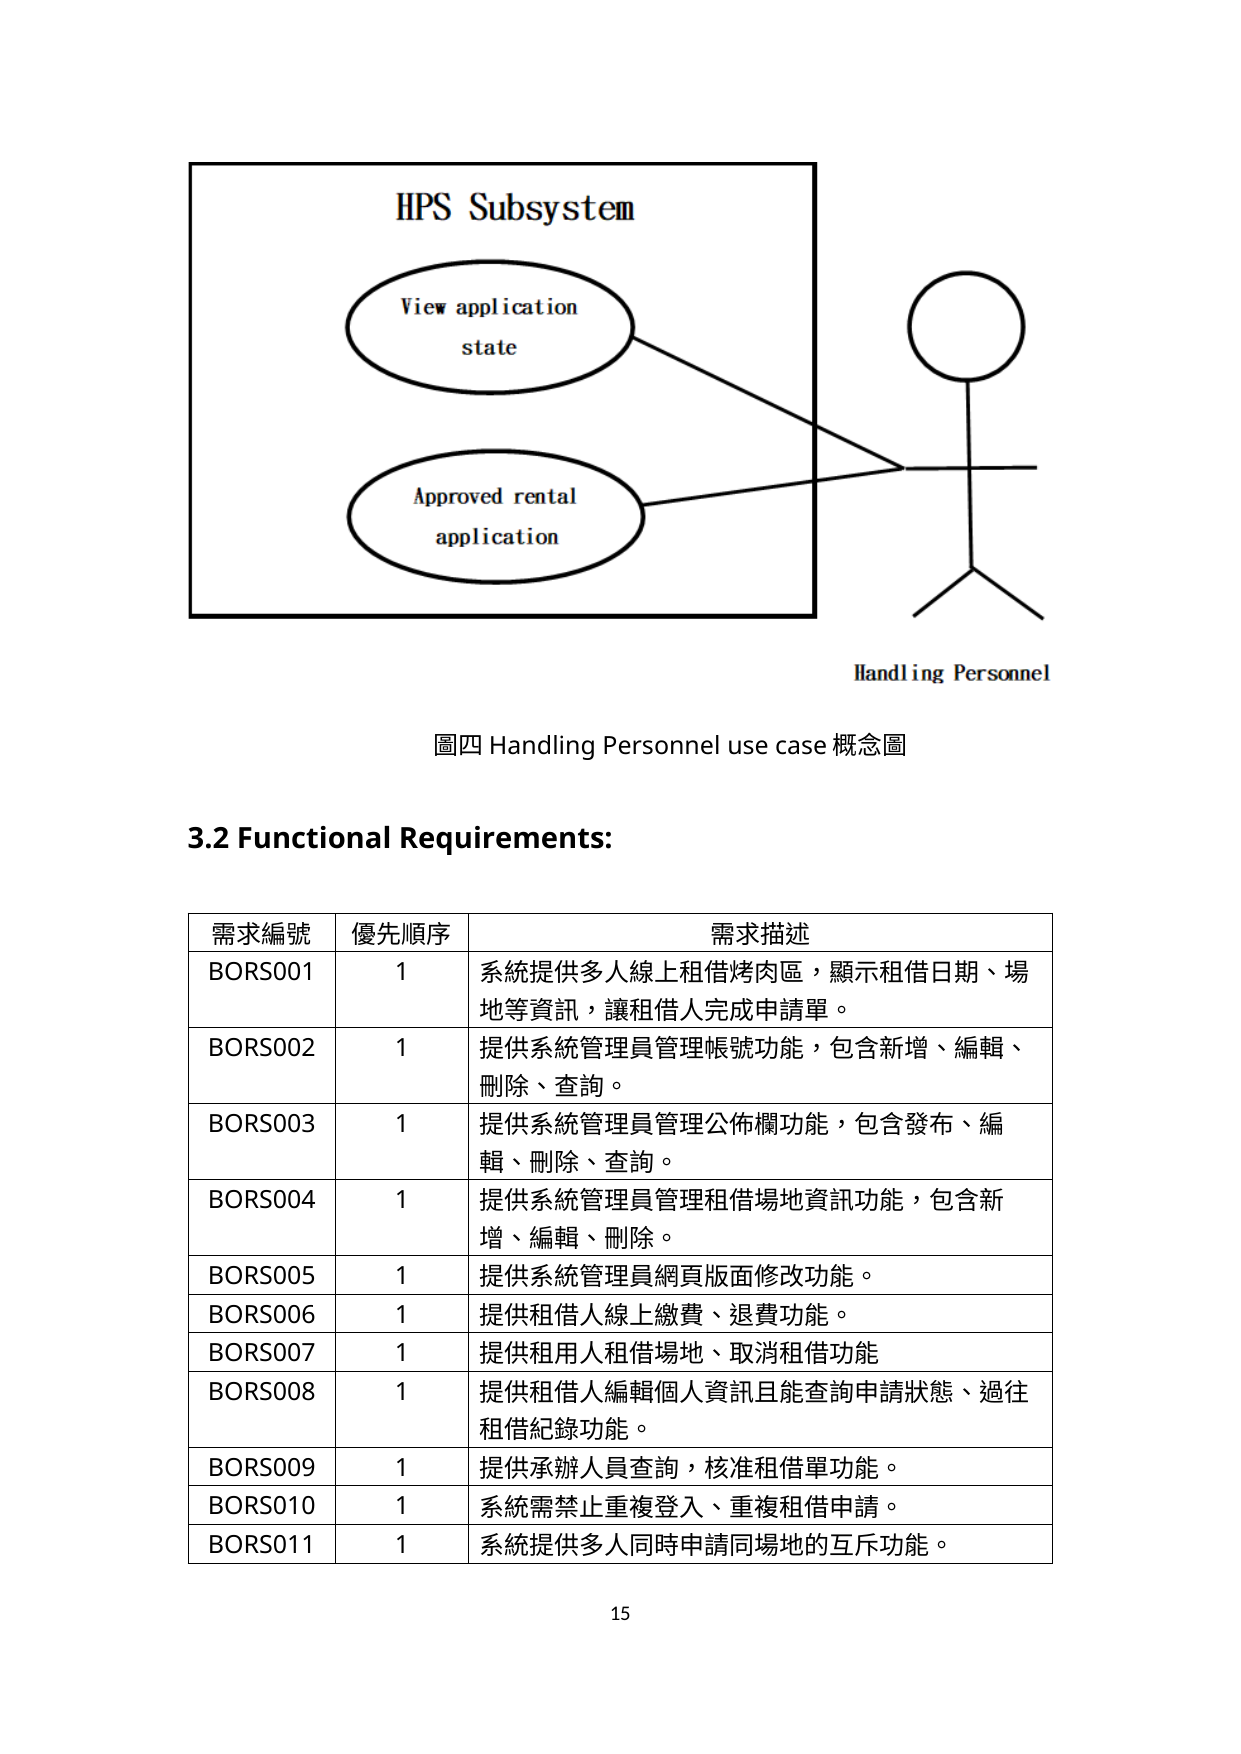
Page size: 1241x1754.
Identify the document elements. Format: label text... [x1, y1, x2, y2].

list 圖四 Handling Personnel use case概念圖 [287, 725, 1053, 762]
table_cell 1 [336, 1180, 468, 1255]
table_cell 提供系統管理員管理帳號功能，包含新增、編輯、刪除、查詢。 [469, 1028, 1052, 1103]
table_cell 系統需禁止重複登入、重複租借申請。 [469, 1486, 1052, 1524]
picture [188, 162, 1052, 692]
table_cell BORS004 [189, 1180, 335, 1255]
table_cell 提供系統管理員網頁版面修改功能。 [469, 1256, 1052, 1294]
table_cell BORS011 [189, 1525, 335, 1562]
table_cell 1 [336, 1104, 468, 1179]
table_cell BORS007 [189, 1333, 335, 1371]
table_cell 1 [336, 1486, 468, 1524]
table_cell 提供系統管理員管理租借場地資訊功能，包含新增、編輯、刪除。 [469, 1180, 1052, 1255]
table_cell 1 [336, 1256, 468, 1294]
table_cell 提供租借人編輯個人資訊且能查詢申請狀態、過往租借紀錄功能。 [469, 1372, 1052, 1447]
table_cell 提供承辦人員查詢，核准租借單功能。 [469, 1448, 1052, 1485]
table_cell BORS006 [189, 1295, 335, 1332]
table_cell BORS003 [189, 1104, 335, 1179]
text 3.2 Functional Requirements: [187, 800, 1053, 875]
table_cell BORS008 [189, 1372, 335, 1447]
table_cell 1 [336, 1028, 468, 1103]
table_cell 提供租借人線上繳費、退費功能。 [469, 1295, 1052, 1332]
table_cell 1 [336, 1448, 468, 1485]
table_cell BORS005 [189, 1256, 335, 1294]
table_header 優先順序 [336, 914, 468, 951]
table_cell 1 [336, 1525, 468, 1562]
table_cell 系統提供多人線上租借烤肉區，顯示租借日期、場地等資訊，讓租借人完成申請單。 [469, 952, 1052, 1027]
table_cell 提供租用人租借場地、取消租借功能 [469, 1333, 1052, 1371]
table_cell BORS009 [189, 1448, 335, 1485]
table_cell BORS001 [189, 952, 335, 1027]
table_cell 1 [336, 952, 468, 1027]
table_header 需求描述 [469, 914, 1052, 951]
table_cell 提供系統管理員管理公佈欄功能，包含發布、編輯、刪除、查詢。 [469, 1104, 1052, 1179]
table_cell BORS002 [189, 1028, 335, 1103]
table_cell 系統提供多人同時申請同場地的互斥功能。 [469, 1525, 1052, 1562]
table_cell 1 [336, 1372, 468, 1447]
table_cell BORS010 [189, 1486, 335, 1524]
table_cell 1 [336, 1295, 468, 1332]
table_cell 1 [336, 1333, 468, 1371]
table_header 需求編號 [189, 914, 335, 951]
